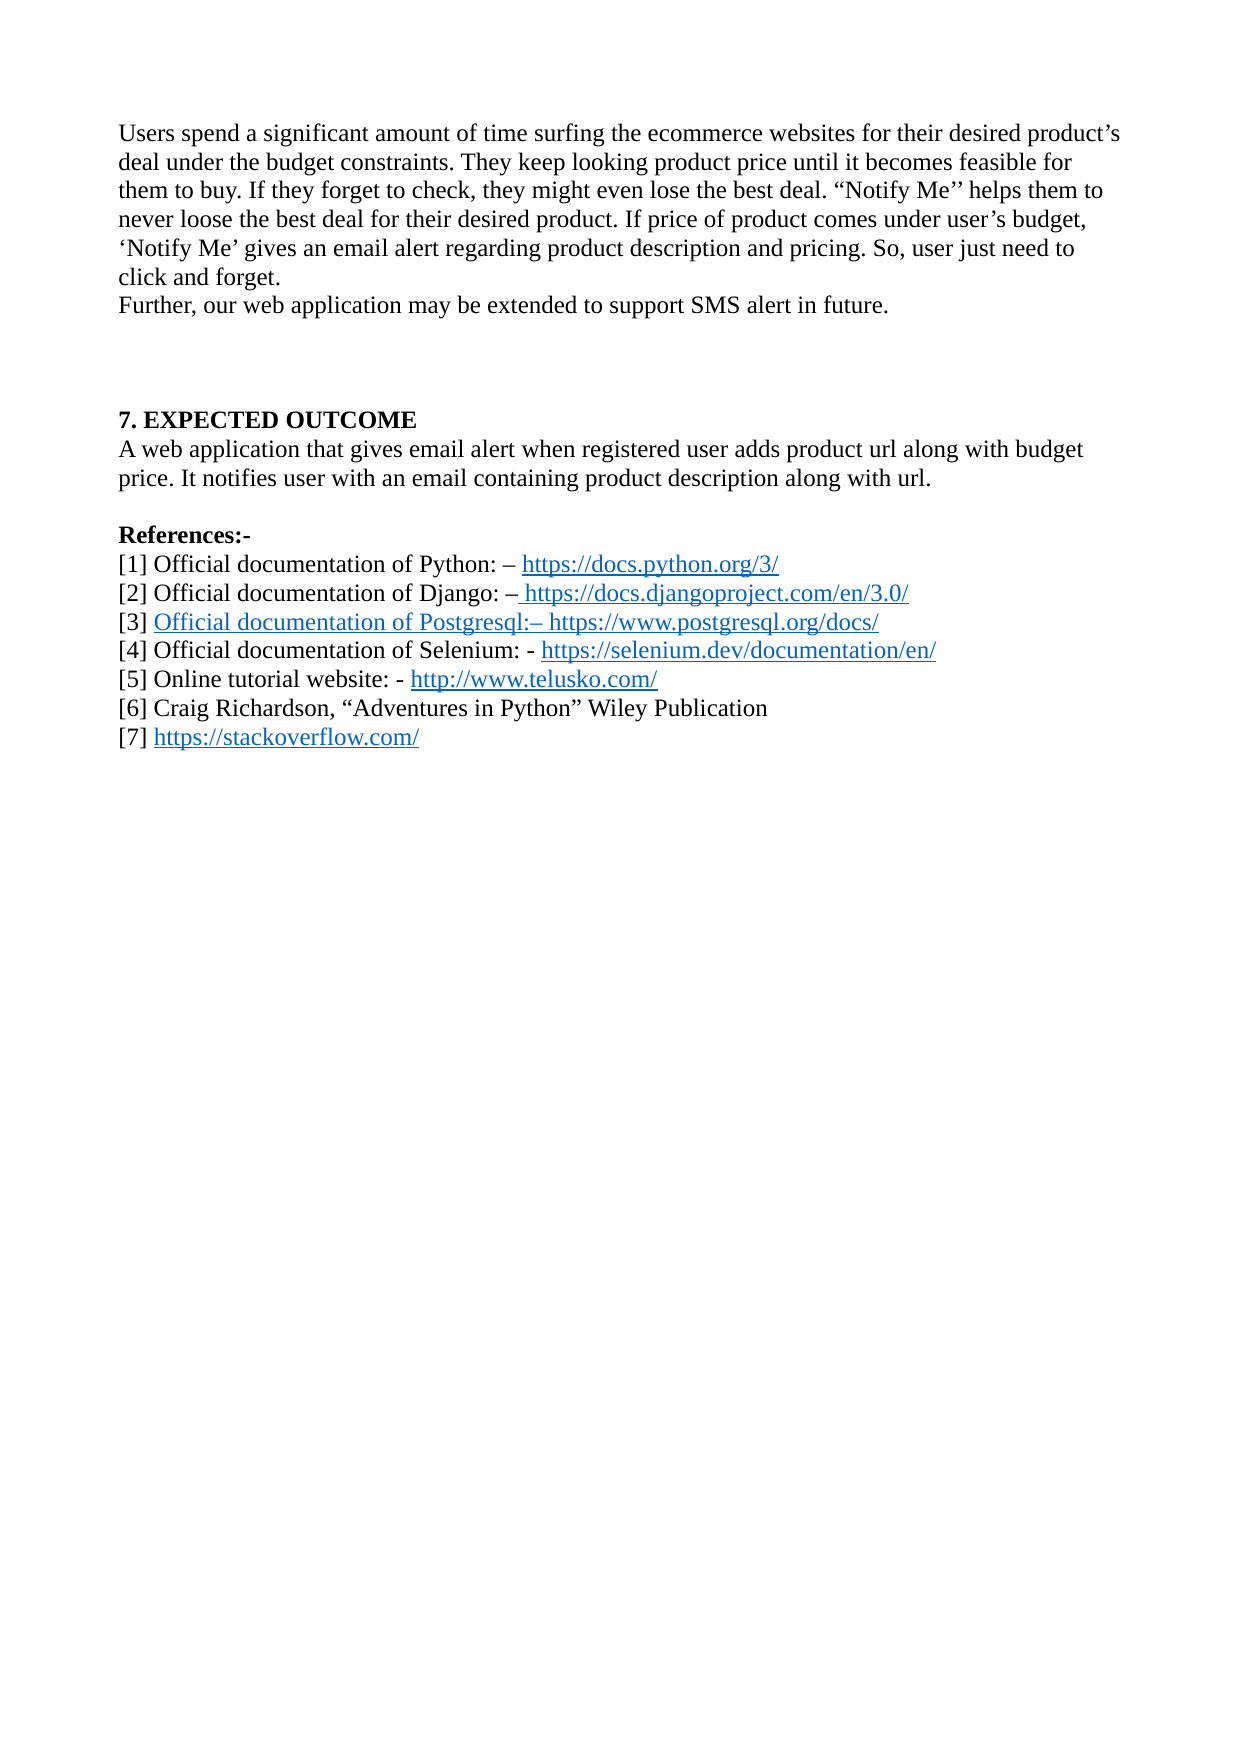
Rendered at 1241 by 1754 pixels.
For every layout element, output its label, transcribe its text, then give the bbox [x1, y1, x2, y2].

text [6] Craig Richardson, “Adventures in Python” Wiley Publication [118, 693, 1122, 722]
text [7] https://stackoverflow.com/ [118, 722, 1122, 751]
text Further, our web application may be extended to support SMS alert in future. [118, 291, 1122, 319]
text [2] Official documentation of Django: – https://docs.djangoproject.com/en/3.0/ [118, 578, 1122, 607]
text [4] Official documentation of Selenium: - https://selenium.dev/documentation/en/ [118, 636, 1122, 664]
text [1] Official documentation of Python: – https://docs.python.org/3/ [118, 549, 1122, 578]
text References:- [118, 521, 1122, 549]
text Users spend a significant amount of time surfing the ecommerce websites for their desired product’s deal under the budget constraints. They keep looking product price until it becomes feasible for them to buy. If they forget to check, they might even lose the best deal. “Notify Me’’ helps them to never loose the best deal for their desired product. If price of product comes under user’s budget, ‘Notify Me’ gives an email alert regarding product description and pricing. So, user just need to click and forget. [118, 118, 1122, 291]
text [3] Official documentation of Postgresql:– https://www.postgresql.org/docs/ [118, 607, 1122, 636]
text A web application that gives email alert when registered user adds product url along with budget price. It notifies user with an email containing product description along with url. [118, 434, 1122, 492]
text 7. EXPECTED OUTCOME [118, 406, 1122, 434]
text [5] Online tutorial website: - http://www.telusko.com/ [118, 664, 1122, 693]
